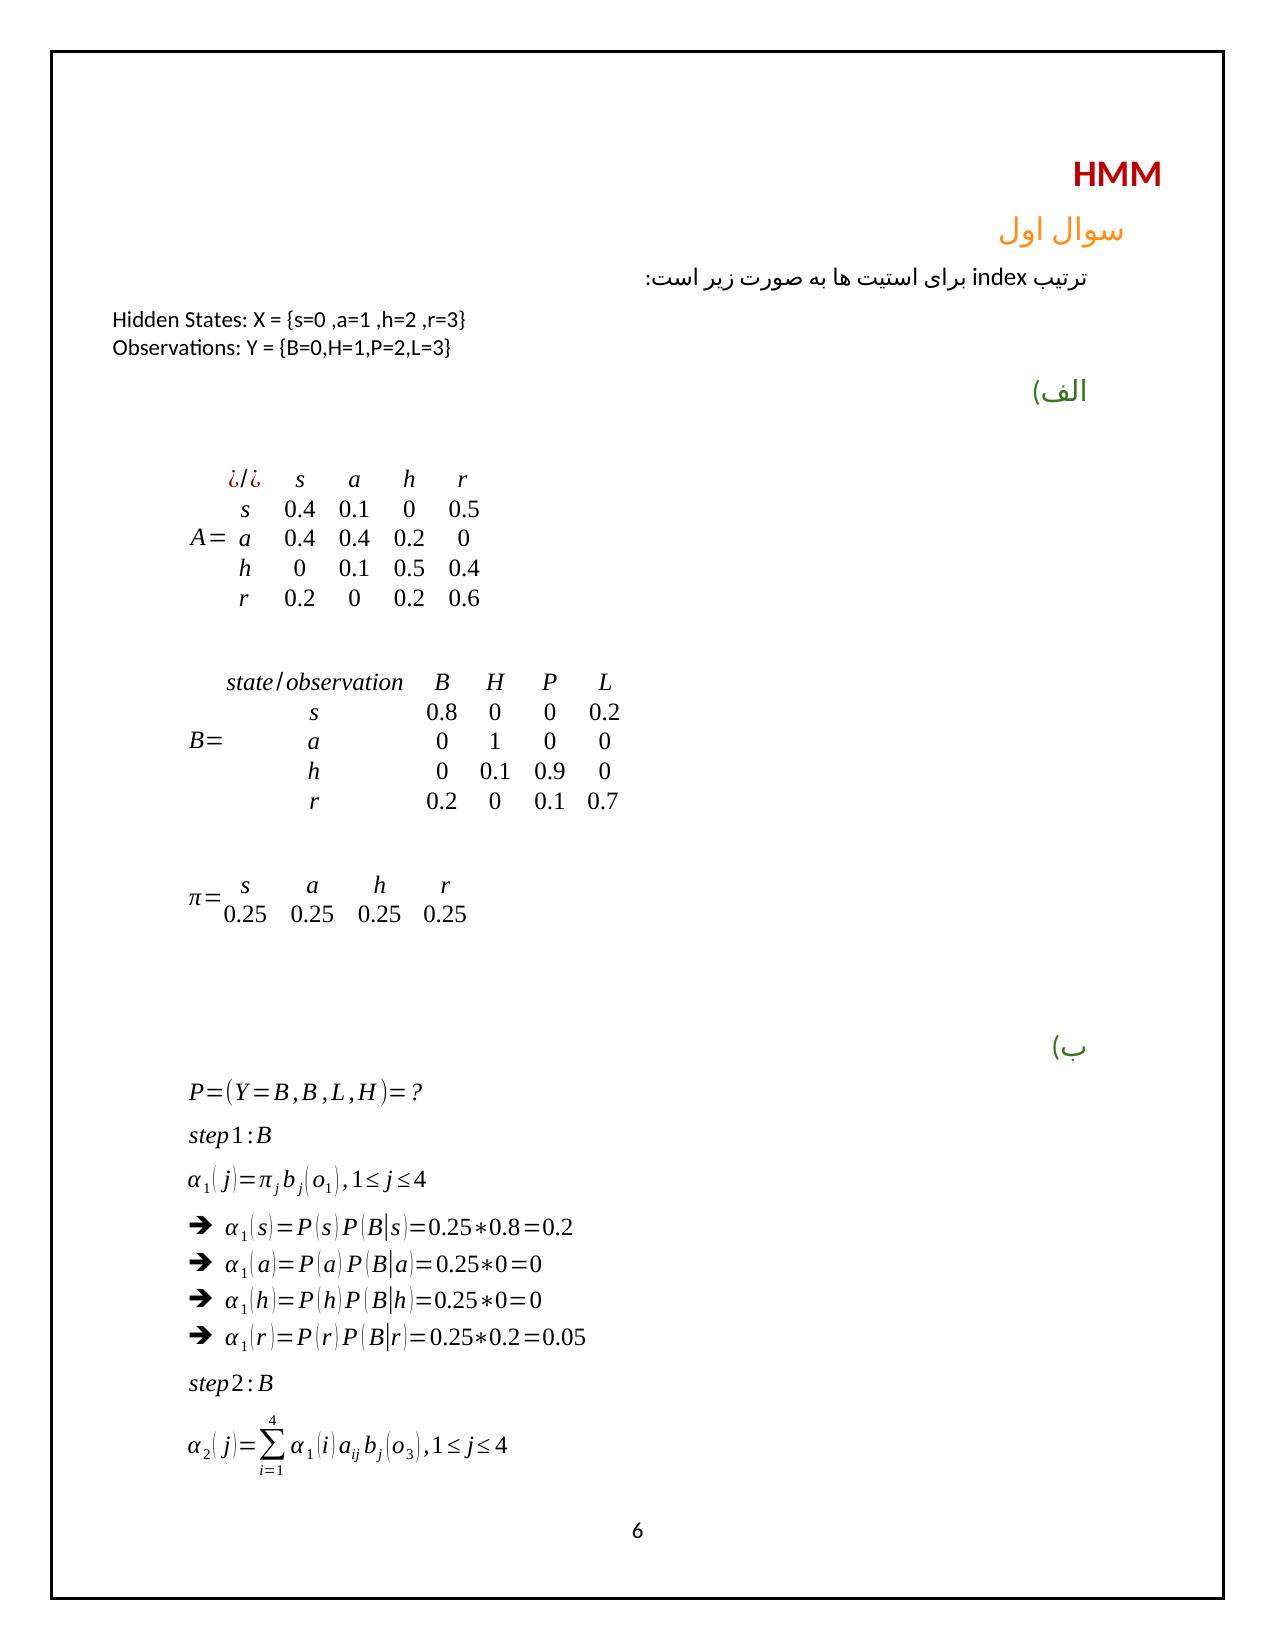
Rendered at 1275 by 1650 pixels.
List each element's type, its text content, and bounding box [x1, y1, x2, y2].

text Hidden States: X = {s=0 ,a=1 ,h=2 ,r=3} [112, 305, 1162, 333]
subtitle الف) [112, 373, 1087, 409]
subtitle HMM [112, 150, 1162, 196]
subtitle سوال اول [112, 210, 1125, 248]
subtitle ب) [112, 1028, 1087, 1064]
text ترتیب index برای استیت ها به صورت زیر است: [112, 261, 1087, 292]
text Observations: Y = {B=0,H=1,P=2,L=3} [112, 333, 1162, 361]
